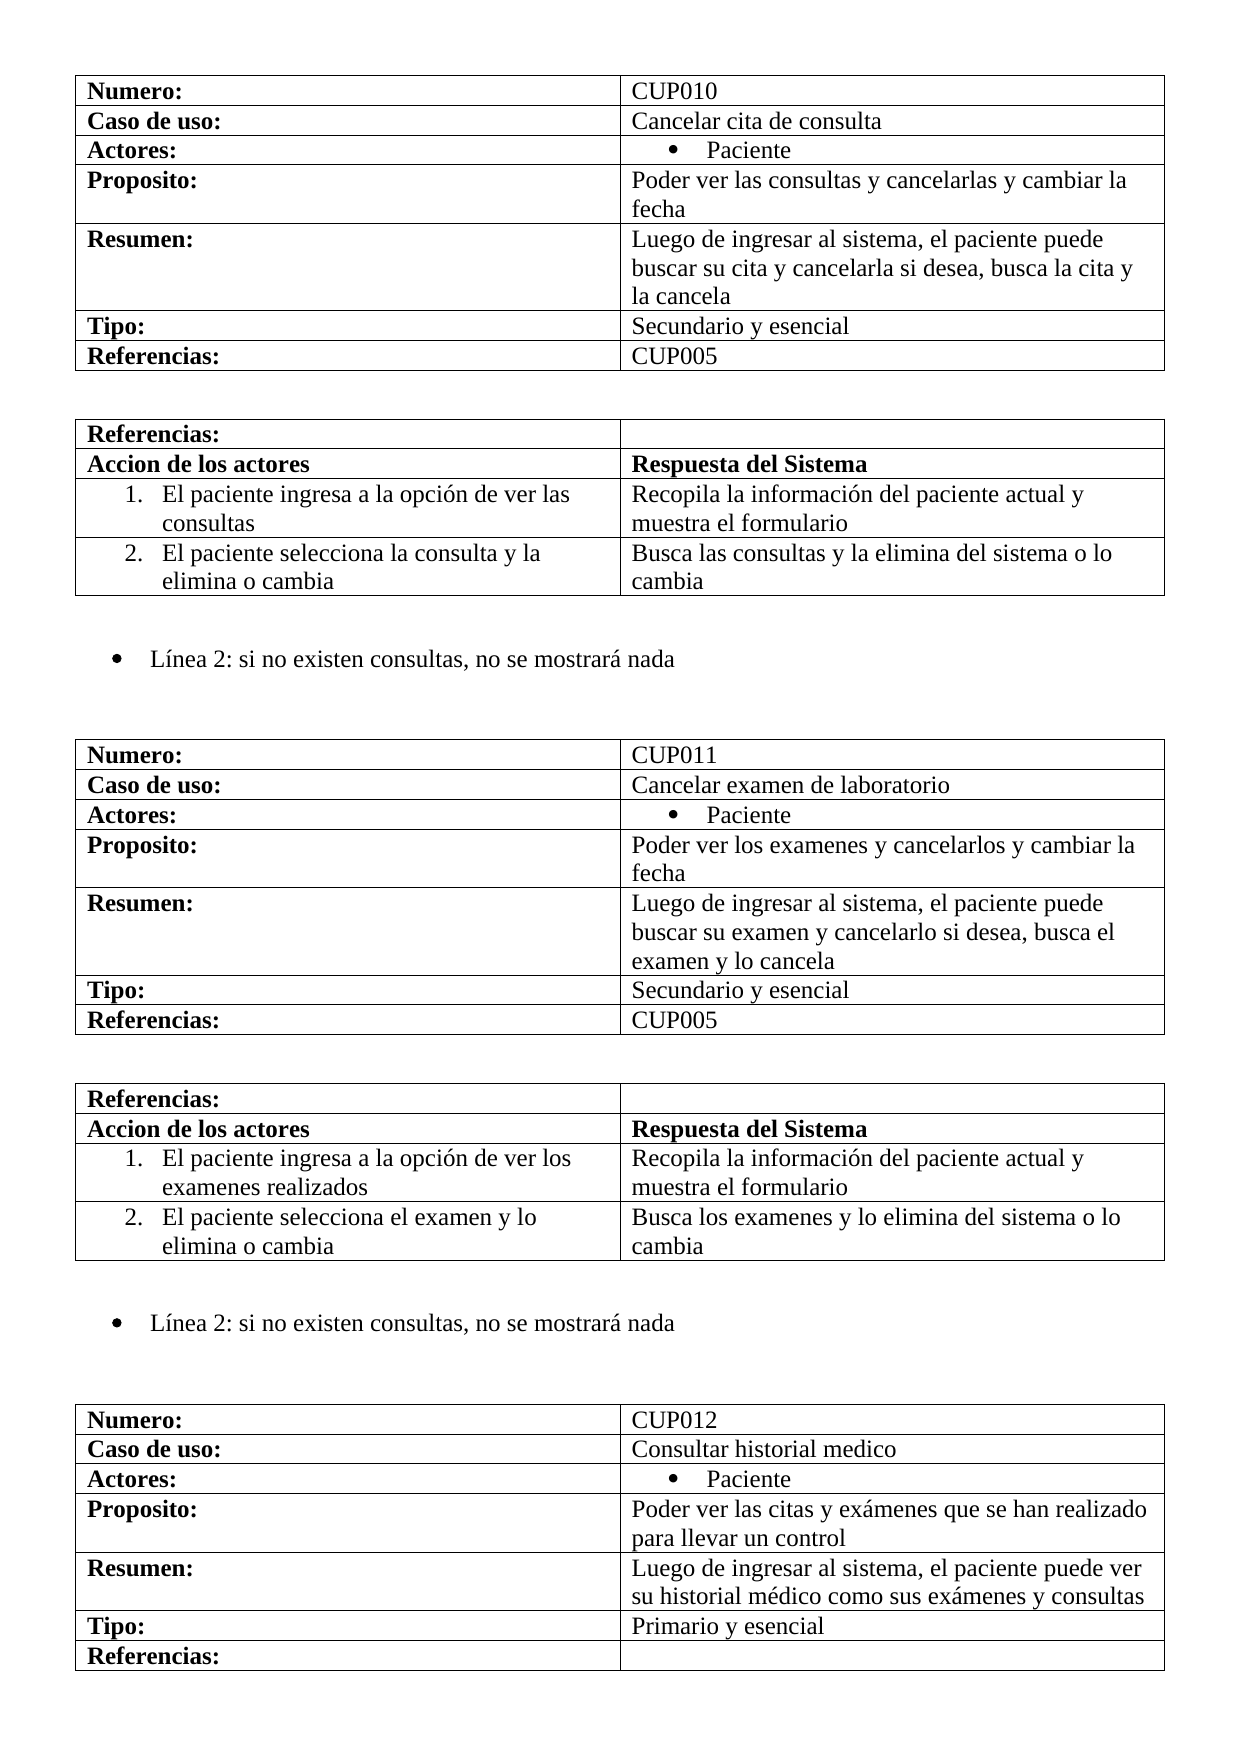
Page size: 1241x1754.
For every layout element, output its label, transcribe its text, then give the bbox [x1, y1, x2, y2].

table_cell Resumen: [76, 224, 620, 310]
table_cell Proposito: [76, 165, 620, 223]
table_header [621, 1084, 1164, 1113]
table_cell Paciente [621, 800, 1164, 829]
table_header Numero: [76, 76, 620, 105]
table_header [621, 420, 1164, 448]
table_cell Busca los examenes y lo elimina del sistema o lo cambia [621, 1202, 1164, 1259]
table_cell Poder ver los examenes y cancelarlos y cambiar la fecha [621, 830, 1164, 887]
table_cell CUP005 [621, 341, 1164, 370]
table_cell El paciente ingresa a la opción de ver las consultas [76, 479, 620, 537]
table_header Referencias: [76, 420, 620, 448]
table_cell Tipo: [76, 311, 620, 340]
table_cell Secundario y esencial [621, 976, 1164, 1004]
table_cell Primario y esencial [621, 1611, 1164, 1640]
table_cell Tipo: [76, 976, 620, 1004]
table_cell El paciente selecciona el examen y lo elimina o cambia [76, 1202, 620, 1259]
table_cell Referencias: [76, 341, 620, 370]
table_cell Secundario y esencial [621, 311, 1164, 340]
table_cell Paciente [621, 136, 1164, 164]
table_cell Accion de los actores [76, 449, 620, 478]
table_cell Cancelar examen de laboratorio [621, 770, 1164, 799]
table_cell Paciente [621, 1464, 1164, 1493]
table_cell Caso de uso: [76, 1435, 620, 1463]
table_header CUP012 [621, 1405, 1164, 1433]
table_cell Actores: [76, 1464, 620, 1493]
table_cell Poder ver las citas y exámenes que se han realizado para llevar un control [621, 1494, 1164, 1552]
table_cell Respuesta del Sistema [621, 1114, 1164, 1142]
table_cell El paciente selecciona la consulta y la elimina o cambia [76, 538, 620, 595]
table_cell Actores: [76, 800, 620, 829]
table_cell El paciente ingresa a la opción de ver los examenes realizados [76, 1144, 620, 1201]
table_cell Caso de uso: [76, 106, 620, 134]
table_header CUP010 [621, 76, 1164, 105]
list Línea 2: si no existen consultas, no se mostrará nada [112, 1308, 1165, 1337]
table_cell Luego de ingresar al sistema, el paciente puede ver su historial médico como sus exámenes y consultas [621, 1553, 1164, 1610]
table_cell Caso de uso: [76, 770, 620, 799]
table_cell Proposito: [76, 1494, 620, 1552]
table_cell CUP005 [621, 1005, 1164, 1034]
table_header Numero: [76, 740, 620, 769]
list Línea 2: si no existen consultas, no se mostrará nada [112, 644, 1165, 673]
table_cell Resumen: [76, 1553, 620, 1610]
table_cell Cancelar cita de consulta [621, 106, 1164, 134]
table_cell Busca las consultas y la elimina del sistema o lo cambia [621, 538, 1164, 595]
table_cell Accion de los actores [76, 1114, 620, 1142]
table_cell [621, 1641, 1164, 1670]
table_cell Luego de ingresar al sistema, el paciente puede buscar su examen y cancelarlo si desea, busca el examen y lo cancela [621, 888, 1164, 974]
table_cell Recopila la información del paciente actual y muestra el formulario [621, 1144, 1164, 1201]
table_cell Proposito: [76, 830, 620, 887]
table_header CUP011 [621, 740, 1164, 769]
table_header Numero: [76, 1405, 620, 1433]
table_cell Referencias: [76, 1005, 620, 1034]
table_cell Referencias: [76, 1641, 620, 1670]
table_cell Tipo: [76, 1611, 620, 1640]
table_cell Poder ver las consultas y cancelarlas y cambiar la fecha [621, 165, 1164, 223]
table_cell Consultar historial medico [621, 1435, 1164, 1463]
table_cell Resumen: [76, 888, 620, 974]
table_cell Actores: [76, 136, 620, 164]
table_cell Respuesta del Sistema [621, 449, 1164, 478]
table_header Referencias: [76, 1084, 620, 1113]
table_cell Luego de ingresar al sistema, el paciente puede buscar su cita y cancelarla si desea, busca la cita y la cancela [621, 224, 1164, 310]
table_cell Recopila la información del paciente actual y muestra el formulario [621, 479, 1164, 537]
